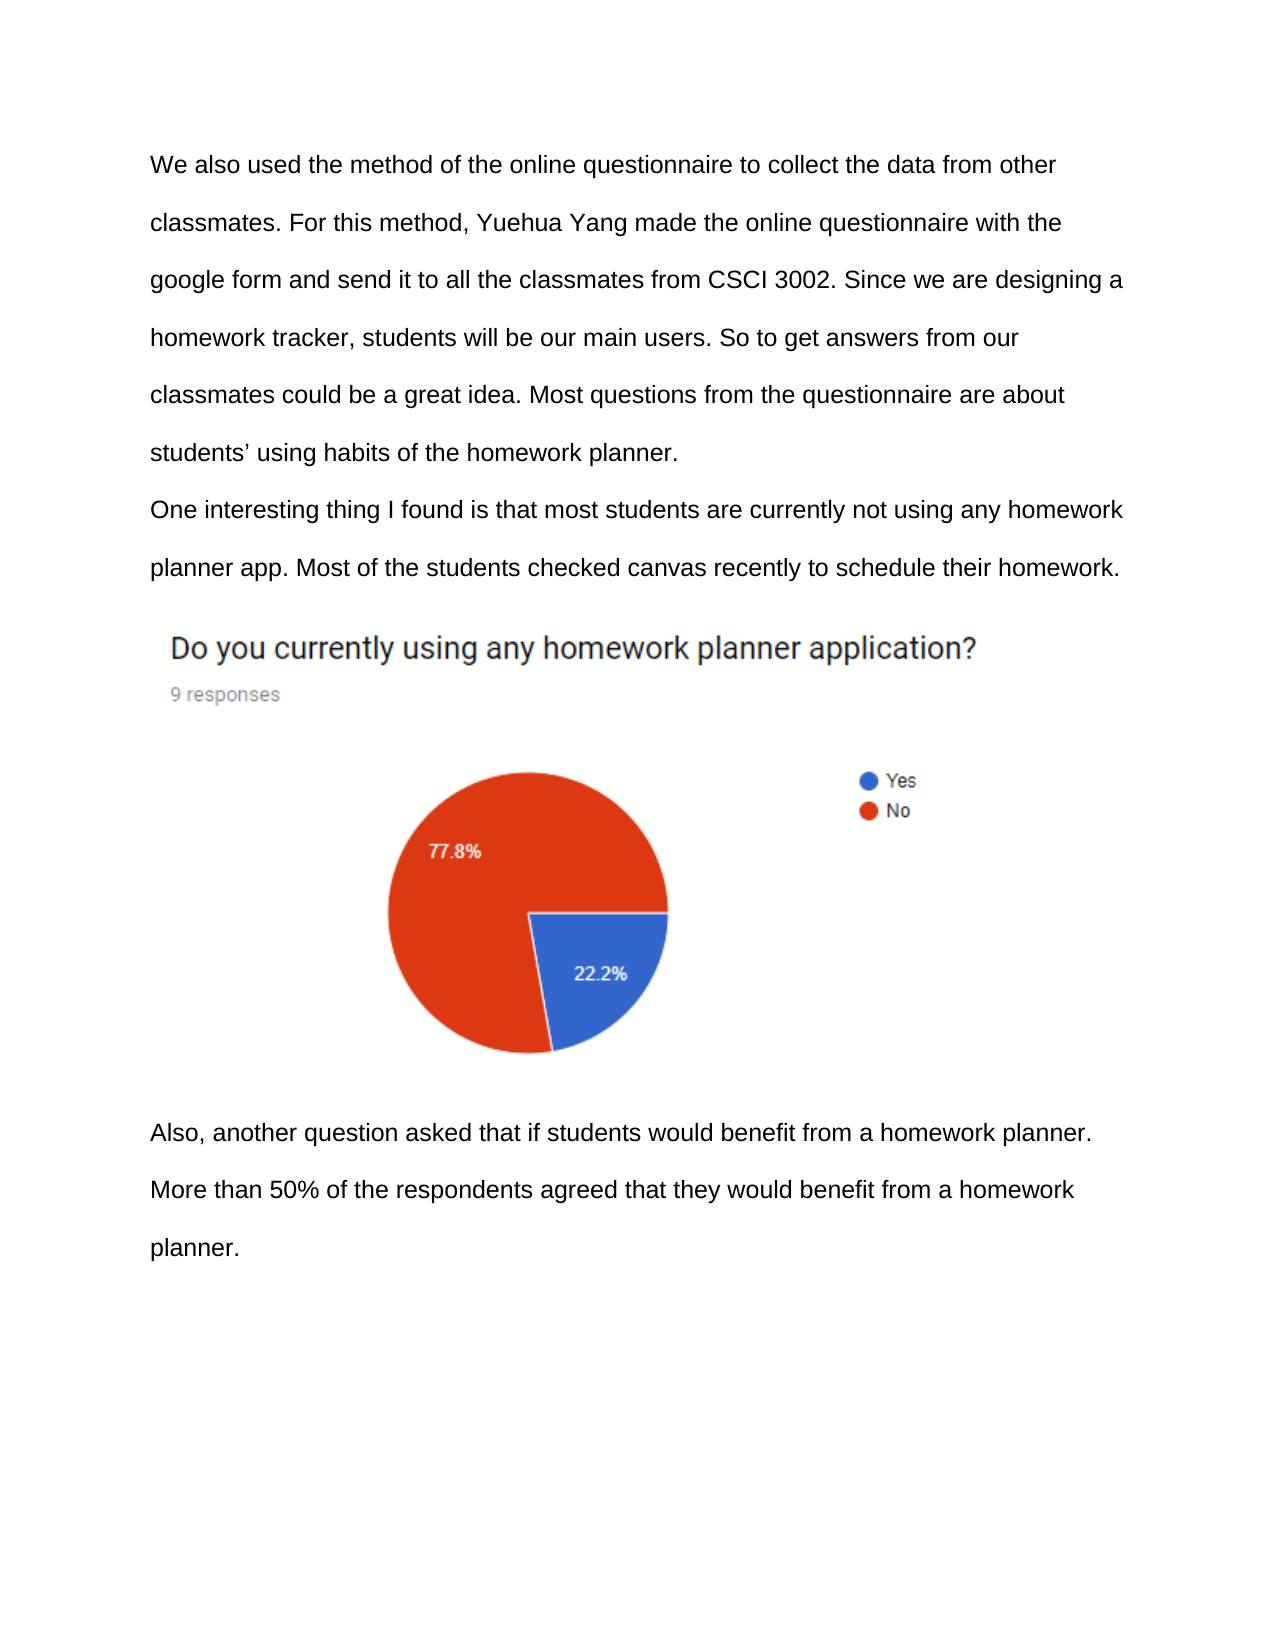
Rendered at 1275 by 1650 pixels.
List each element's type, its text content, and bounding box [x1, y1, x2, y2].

text One interesting thing I found is that most students are currently not using any homework planner app. Most of the students checked canvas recently to schedule their homework. [150, 495, 1125, 581]
text We also used the method of the online questionnaire to collect the data from other classmates. For this method, Yuehua Yang made the online questionnaire with the google form and send it to all the classmates from CSCI 3002. Since we are designing a homework tracker, students will be our main users. So to get answers from our classmates could be a great idea. Most questions from the questionnaire are about students’ using habits of the homework planner. [150, 150, 1125, 466]
picture [150, 610, 1013, 1092]
text Also, another question asked that if students would benefit from a homework planner. More than 50% of the respondents agreed that they would benefit from a homework planner. [150, 1118, 1125, 1261]
